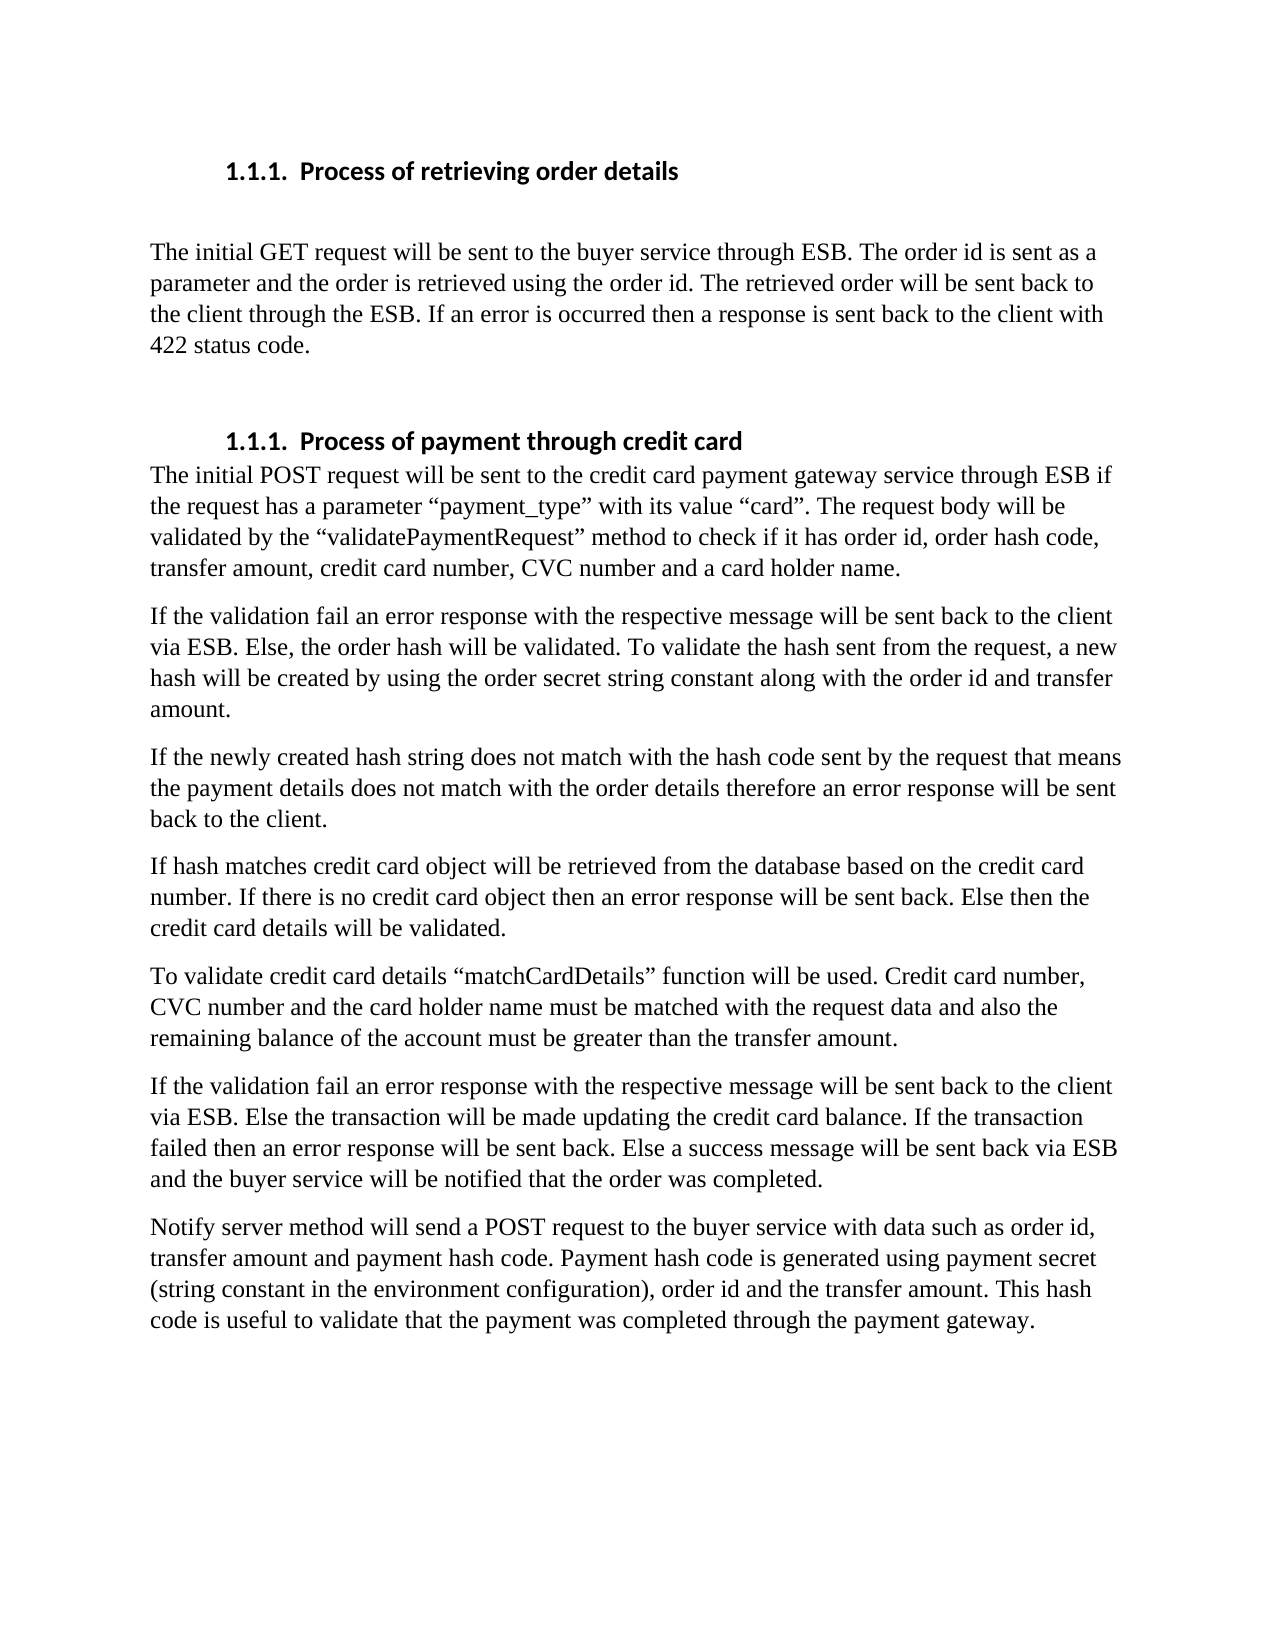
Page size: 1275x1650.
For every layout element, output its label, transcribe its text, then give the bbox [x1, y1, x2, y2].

subtitle Process of retrieving order details [225, 154, 1125, 187]
text If the validation fail an error response with the respective message will be sent back to the client via ESB. Else, the order hash will be validated. To validate the hash sent from the request, a new hash will be created by using the order secret string constant along with the order id and transfer amount. [150, 601, 1125, 723]
text The initial POST request will be sent to the credit card payment gateway service through ESB if the request has a parameter “payment_type” with its value “card”. The request body will be validated by the “validatePaymentRequest” method to check if it has order id, order hash code, transfer amount, credit card number, CVC number and a card holder name. [150, 460, 1125, 582]
text To validate credit card details “matchCardDetails” function will be used. Credit card number, CVC number and the card holder name must be matched with the request data and also the remaining balance of the account must be greater than the transfer amount. [150, 961, 1125, 1052]
subtitle Process of payment through credit card [225, 424, 1125, 457]
text Notify server method will send a POST request to the buyer service with data such as order id, transfer amount and payment hash code. Payment hash code is generated using payment secret (string constant in the environment configuration), order id and the transfer amount. This hash code is useful to validate that the payment was completed through the payment gateway. [150, 1212, 1125, 1334]
text If the validation fail an error response with the respective message will be sent back to the client via ESB. Else the transaction will be made updating the credit card balance. If the transaction failed then an error response will be sent back. Else a success message will be sent back via ESB and the buyer service will be notified that the order was completed. [150, 1071, 1125, 1193]
text If hash matches credit card object will be retrieved from the database based on the credit card number. If there is no credit card object then an error response will be sent back. Else then the credit card details will be validated. [150, 851, 1125, 942]
text The initial GET request will be sent to the buyer service through ESB. The order id is sent as a parameter and the order is retrieved using the order id. The retrieved order will be sent back to the client through the ESB. If an error is occurred then a response is sent back to the client with 422 status code. [150, 237, 1125, 358]
text If the newly created hash string does not match with the hash code sent by the request that means the payment details does not match with the order details therefore an error response will be sent back to the client. [150, 742, 1125, 832]
